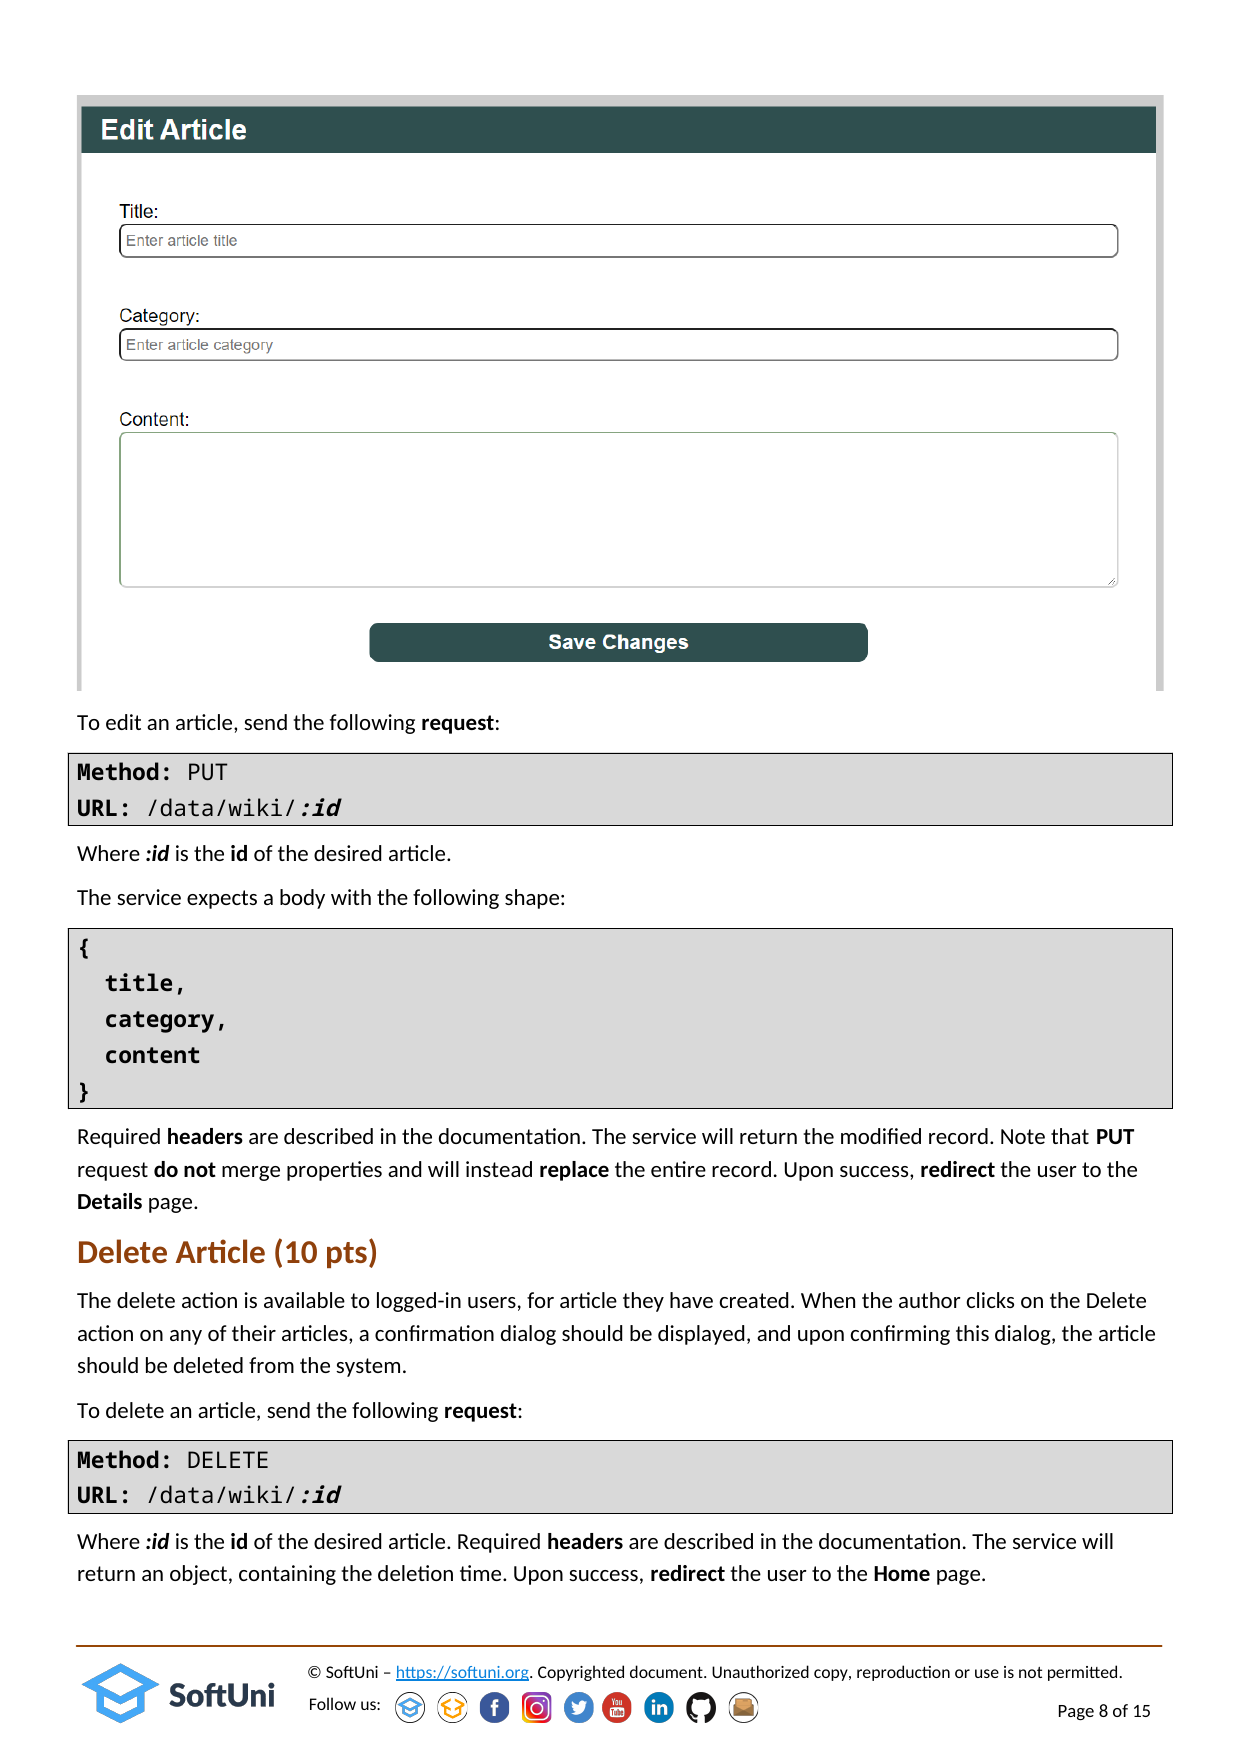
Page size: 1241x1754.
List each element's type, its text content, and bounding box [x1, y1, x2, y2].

text } [69, 1072, 1172, 1108]
picture [665, 1692, 674, 1701]
picture [644, 1714, 653, 1723]
text The service expects a body with the following shape: [77, 883, 1163, 912]
picture [437, 1692, 468, 1723]
text Required headers are described in the documentation. The service will return the modified record. Note that PUT request do not merge properties and will instead replace the entire record. Upon success, redirect the user to the Details page. [77, 1122, 1163, 1215]
picture [479, 1692, 510, 1723]
text The delete action is available to logged-in users, for article they have created. When the author clicks on the Delete action on any of their articles, a confirmation dialog should be displayed, and upon confirming this dialog, the article should be deleted from the system. [77, 1287, 1163, 1379]
text To edit an article, send the following request: [77, 708, 1163, 736]
text category, [69, 1000, 1172, 1034]
picture [686, 1692, 716, 1723]
picture [76, 95, 1164, 691]
text URL: /data/wiki/:id [69, 788, 1172, 825]
text Where :id is the id of the desired article. Required headers are described in the documentation. The service will return an object, containing the deletion time. Upon success, redirect the user to the Home page. [77, 1527, 1163, 1587]
picture [75, 1658, 281, 1729]
text To delete an article, send the following request: [77, 1396, 1163, 1424]
picture [602, 1692, 632, 1723]
text { [69, 929, 1172, 963]
text content [69, 1036, 1172, 1070]
text Method: DELETE [69, 1441, 1172, 1475]
picture [658, 1705, 667, 1714]
picture [564, 1692, 594, 1723]
picture [665, 1714, 674, 1723]
subtitle Delete Article (10 pts) [77, 1232, 1163, 1272]
text title, [69, 964, 1172, 998]
picture [522, 1692, 552, 1723]
picture [728, 1692, 759, 1723]
picture [395, 1692, 425, 1723]
text URL: /data/wiki/:id [69, 1476, 1172, 1513]
text Where :id is the id of the desired article. [77, 839, 1163, 867]
picture [644, 1692, 653, 1701]
text Method: PUT [69, 754, 1172, 787]
